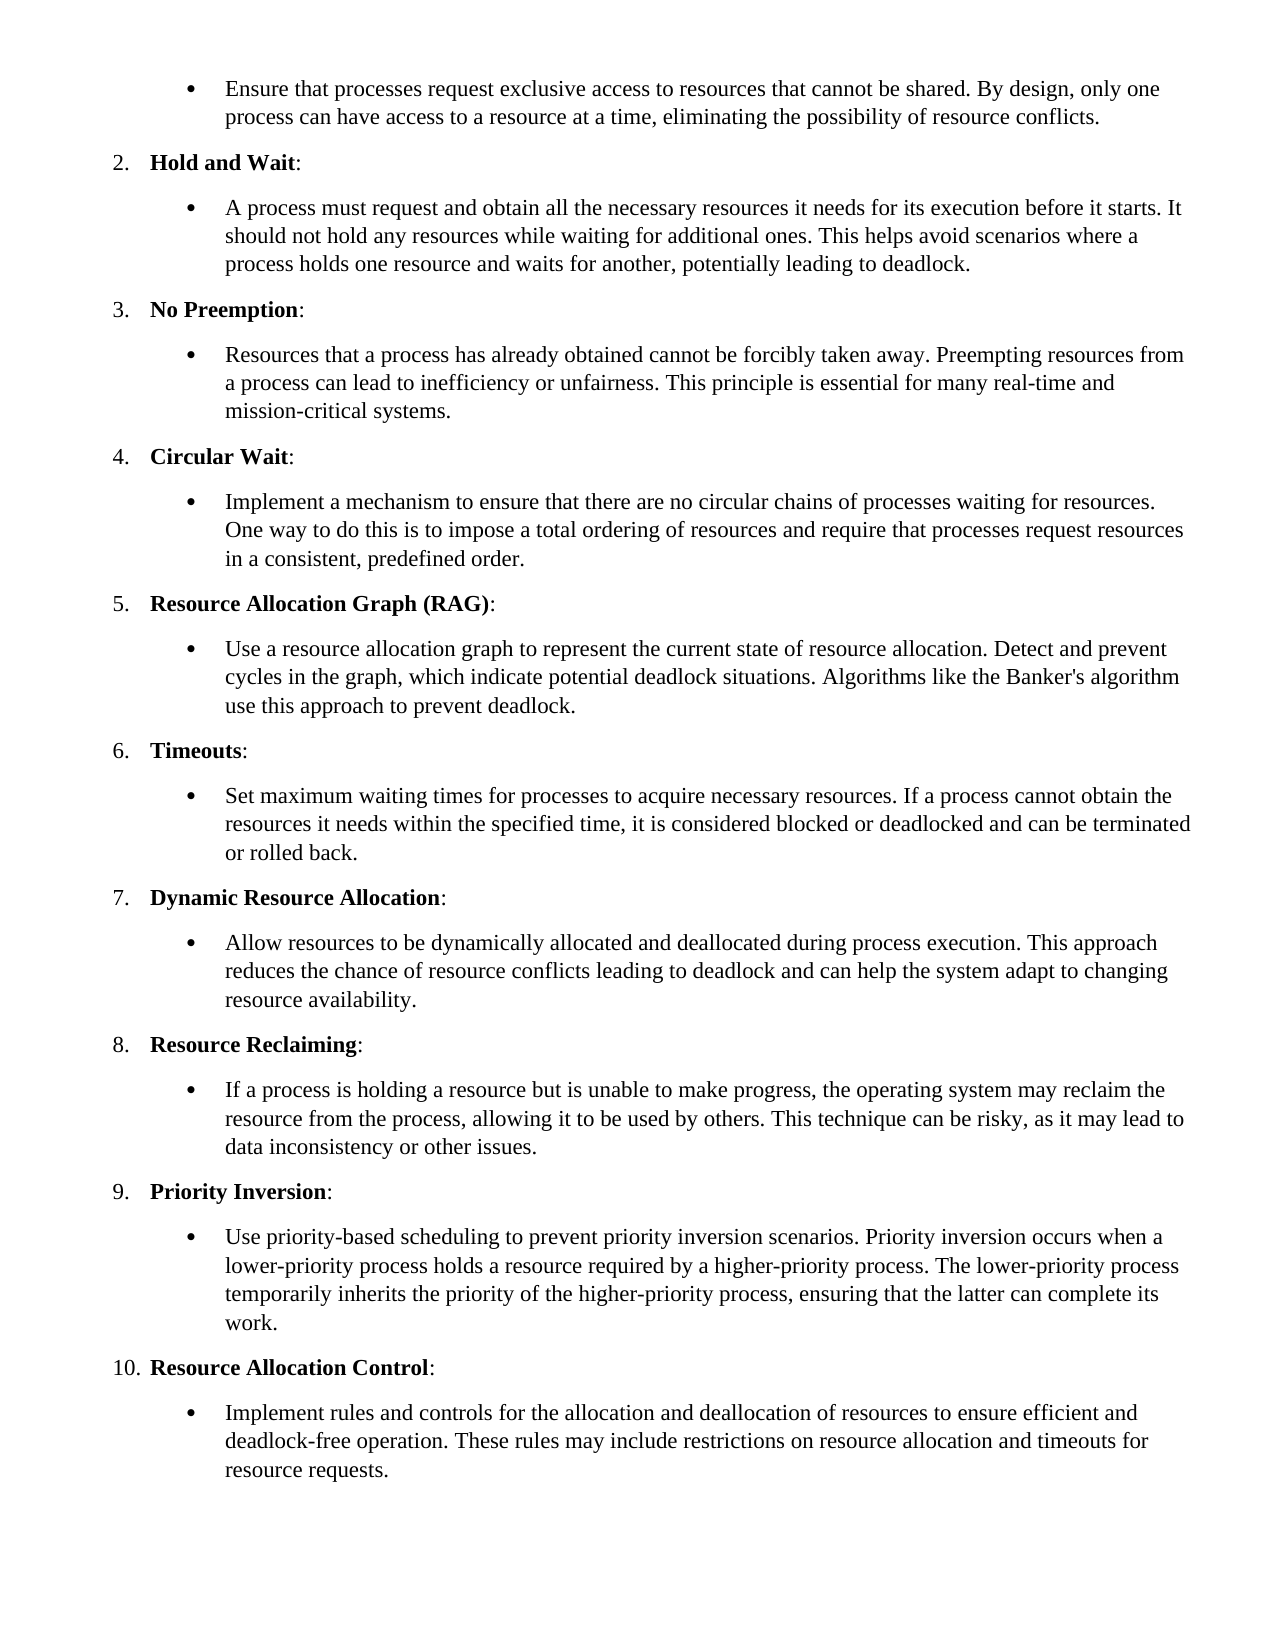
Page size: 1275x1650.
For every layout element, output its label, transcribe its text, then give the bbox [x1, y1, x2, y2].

list Resource Reclaiming: [112, 1031, 1200, 1057]
list Implement rules and controls for the allocation and deallocation of resources to ensure efficient and deadlock-free operation. These rules may include restrictions on resource allocation and timeouts for resource requests. [187, 1399, 1200, 1482]
list A process must request and obtain all the necessary resources it needs for its execution before it starts. It should not hold any resources while waiting for additional ones. This helps avoid scenarios where a process holds one resource and waits for another, potentially leading to deadlock. [187, 194, 1200, 277]
list Ensure that processes request exclusive access to resources that cannot be shared. By design, only one process can have access to a resource at a time, eliminating the possibility of resource conflicts. [187, 75, 1200, 130]
list Dynamic Resource Allocation: [112, 884, 1200, 910]
list Resources that a process has already obtained cannot be forcibly taken away. Preempting resources from a process can lead to inefficiency or unfairness. This principle is essential for many real-time and mission-critical systems. [187, 341, 1200, 424]
list Use priority-based scheduling to prevent priority inversion scenarios. Priority inversion occurs when a lower-priority process holds a resource required by a higher-priority process. The lower-priority process temporarily inherits the priority of the higher-priority process, ensuring that the latter can complete its work. [187, 1223, 1200, 1335]
list Implement a mechanism to ensure that there are no circular chains of processes waiting for resources. One way to do this is to impose a total ordering of resources and require that processes request resources in a consistent, predefined order. [187, 488, 1200, 571]
list Circular Wait: [112, 443, 1200, 469]
list Timeouts: [112, 737, 1200, 763]
list Priority Inversion: [112, 1178, 1200, 1204]
list No Preemption: [112, 296, 1200, 322]
list If a process is holding a resource but is unable to make progress, the operating system may reclaim the resource from the process, allowing it to be used by others. This technique can be risky, as it may lead to data inconsistency or other issues. [187, 1076, 1200, 1159]
list Resource Allocation Graph (RAG): [112, 590, 1200, 616]
list Resource Allocation Control: [112, 1354, 1200, 1380]
list Allow resources to be dynamically allocated and deallocated during process execution. This approach reduces the chance of resource conflicts leading to deadlock and can help the system adapt to changing resource availability. [187, 929, 1200, 1012]
list Hold and Wait: [112, 148, 1200, 175]
list Use a resource allocation graph to represent the current state of resource allocation. Detect and prevent cycles in the graph, which indicate potential deadlock situations. Algorithms like the Banker's algorithm use this approach to prevent deadlock. [187, 635, 1200, 718]
list Set maximum waiting times for processes to acquire necessary resources. If a process cannot obtain the resources it needs within the specified time, it is considered blocked or deadlocked and can be terminated or rolled back. [187, 782, 1200, 865]
